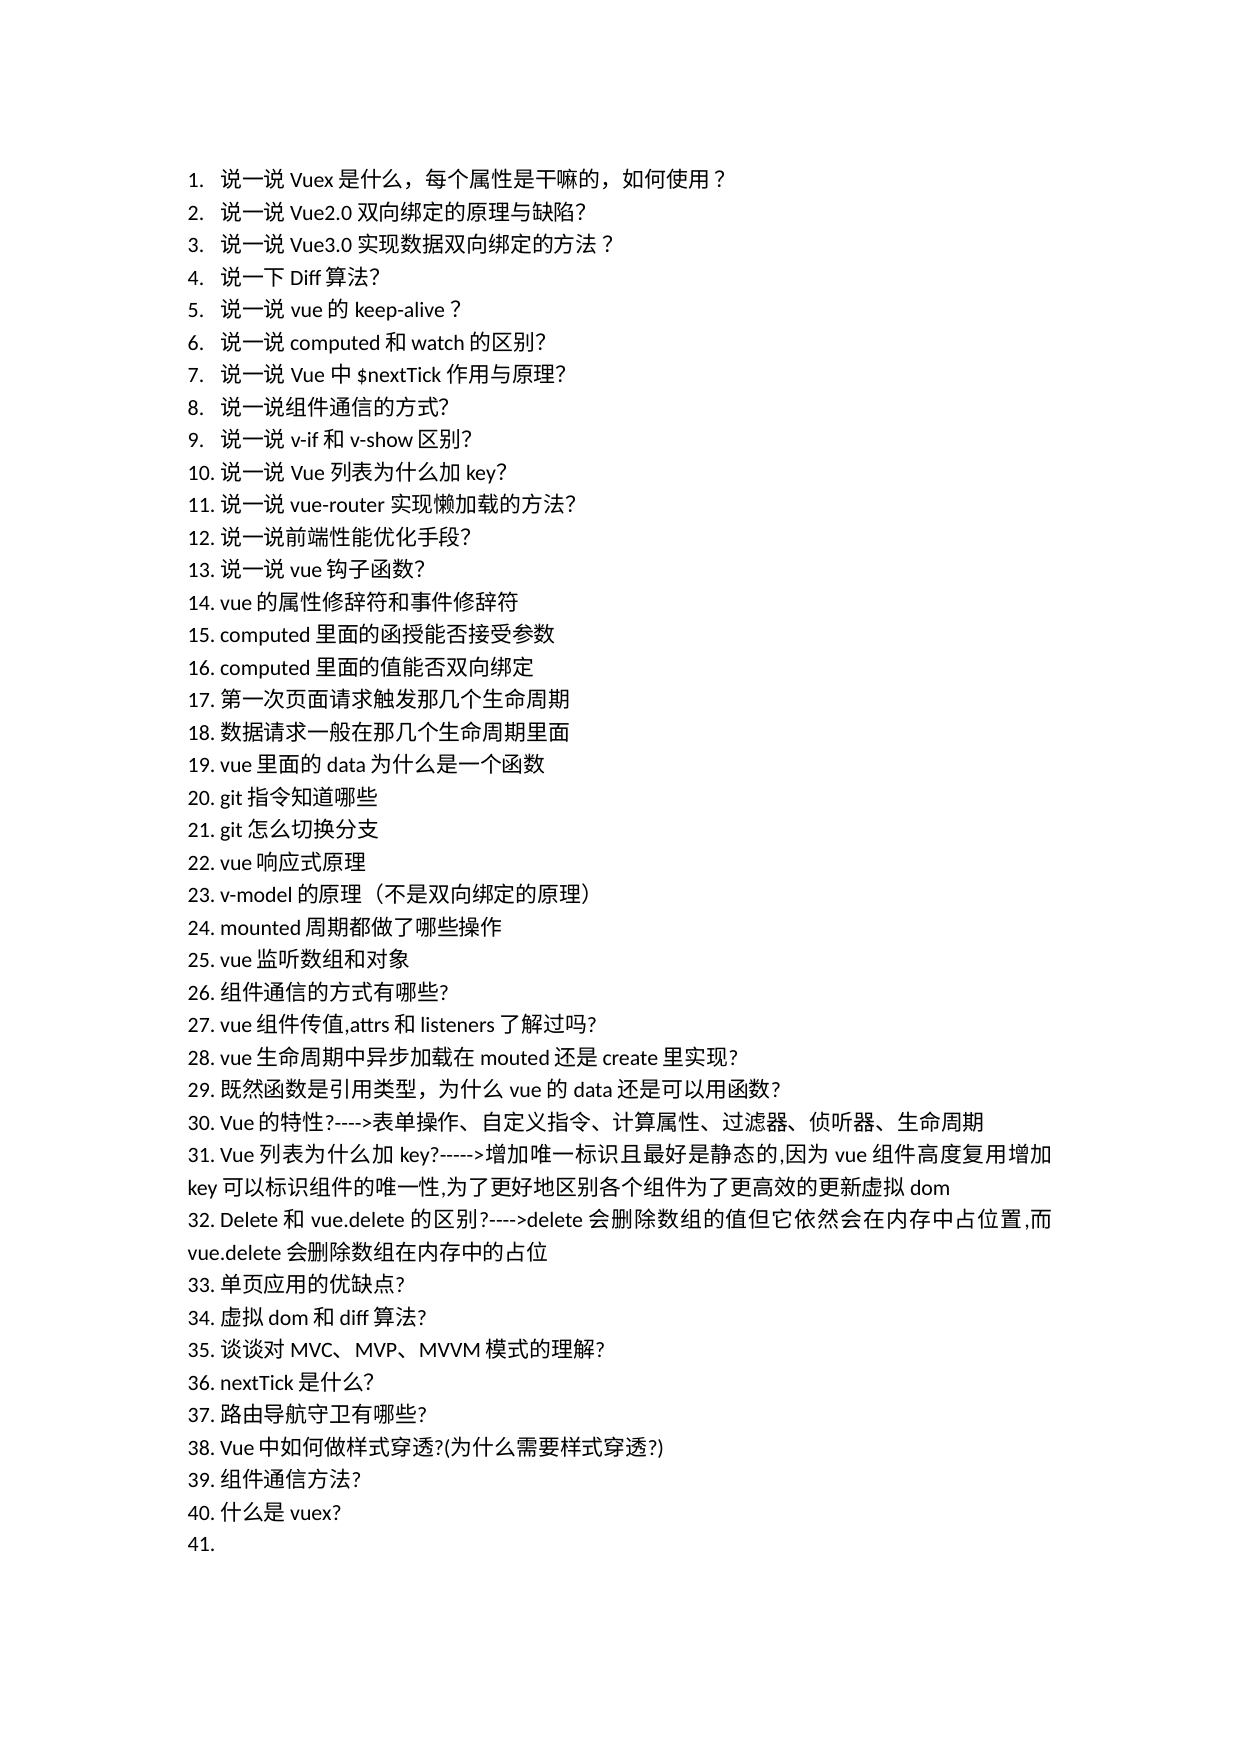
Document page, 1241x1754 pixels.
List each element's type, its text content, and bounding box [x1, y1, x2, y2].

list 组件通信的方式有哪些? [187, 974, 1053, 1007]
list 虚拟dom和diff算法? [187, 1299, 1053, 1332]
list vue响应式原理 [187, 844, 1053, 877]
list 谈谈对MVC、MVP、MVVM模式的理解? [187, 1332, 1053, 1364]
list 说一说Vue3.0 实现数据双向绑定的方法 ？ [187, 227, 1053, 259]
list 说一说computed和watch的区别？ [187, 324, 1053, 357]
list Vue列表为什么加key?----->增加唯一标识且最好是静态的,因为vue组件高度复用增加key可以标识组件的唯一性,为了更好地区别各个组件为了更高效的更新虚拟dom [187, 1137, 1053, 1202]
list Delete和vue.delete的区别?---->delete会删除数组的值但它依然会在内存中占位置,而vue.delete会删除数组在内存中的占位 [187, 1202, 1053, 1267]
list 说一说 Vue 中 $nextTick 作用与原理？ [187, 357, 1053, 389]
list nextTick是什么？ [187, 1364, 1053, 1397]
list vue的属性修辞符和事件修辞符 [187, 584, 1053, 617]
list vue里面的data为什么是一个函数 [187, 747, 1053, 779]
list vue生命周期中异步加载在mouted还是create里实现? [187, 1039, 1053, 1072]
list 说一说Vuex是什么，每个属性是干嘛的，如何使用 ？ [187, 162, 1053, 194]
list 说一说vue-router 实现懒加载的方法？ [187, 487, 1053, 519]
list 说一说组件通信的方式？ [187, 389, 1053, 422]
list v-model的原理（不是双向绑定的原理） [187, 877, 1053, 909]
list 说一说前端性能优化手段？ [187, 519, 1053, 552]
list 什么是vuex? [187, 1494, 1053, 1527]
list 组件通信方法? [187, 1462, 1053, 1494]
list vue监听数组和对象 [187, 942, 1053, 974]
list 说一下Diff算法？ [187, 259, 1053, 292]
list 单页应用的优缺点? [187, 1267, 1053, 1299]
list 第一次页面请求触发那几个生命周期 [187, 682, 1053, 714]
list 说一说 vue 的 keep-alive ？ [187, 292, 1053, 324]
list 数据请求一般在那几个生命周期里面 [187, 714, 1053, 747]
list computed里面的函授能否接受参数 [187, 617, 1053, 649]
list git指令知道哪些 [187, 779, 1053, 812]
list 路由导航守卫有哪些? [187, 1397, 1053, 1429]
list computed里面的值能否双向绑定 [187, 649, 1053, 682]
list 说一说Vue2.0 双向绑定的原理与缺陷？ [187, 194, 1053, 227]
list 说一说 v-if 和 v-show区别？ [187, 422, 1053, 454]
list Vue中如何做样式穿透?(为什么需要样式穿透?) [187, 1429, 1053, 1462]
list 既然函数是引用类型，为什么 vue 的 data 还是可以用函数? [187, 1072, 1053, 1104]
list mounted周期都做了哪些操作 [187, 909, 1053, 942]
list 说一说 Vue 列表为什么加 key？ [187, 454, 1053, 487]
list git 怎么切换分支 [187, 812, 1053, 844]
list Vue的特性?---->表单操作、自定义指令、计算属性、过滤器、侦听器、生命周期 [187, 1104, 1053, 1137]
list 说一说vue钩子函数？ [187, 552, 1053, 584]
list vue组件传值,attrs和listeners了解过吗? [187, 1007, 1053, 1039]
